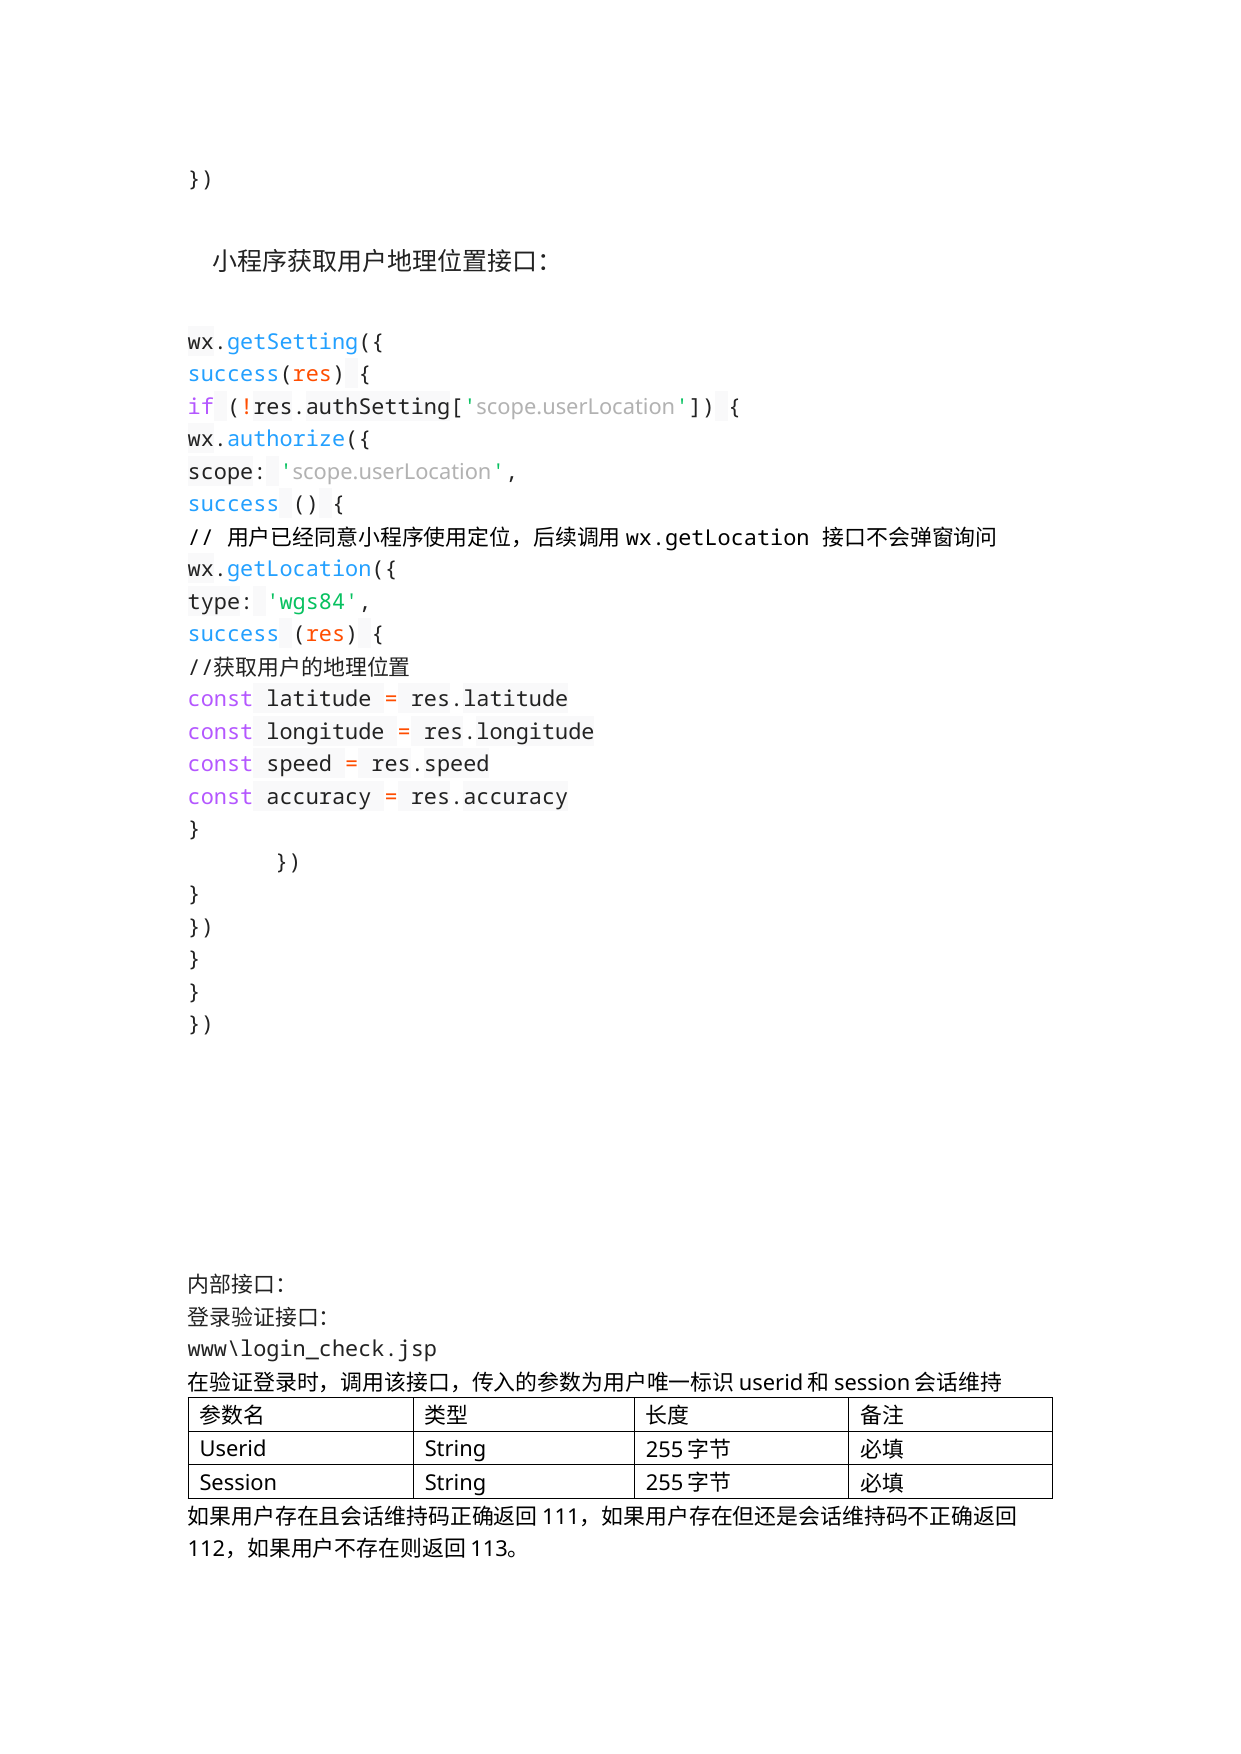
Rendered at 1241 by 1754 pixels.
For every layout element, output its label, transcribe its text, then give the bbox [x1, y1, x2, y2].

text wx.getLocation({ [187, 552, 1053, 584]
text if (!res.authSetting['scope.userLocation']) { [187, 389, 1053, 422]
text type: 'wgs84', [187, 584, 1053, 617]
table_cell 必填 [849, 1432, 1052, 1464]
text } [187, 942, 1053, 974]
text wx.getSetting({ [187, 324, 1053, 357]
text //获取用户的地理位置 [187, 649, 1053, 682]
table_cell 255字节 [635, 1465, 848, 1498]
text const speed = res.speed [187, 747, 1053, 779]
text www\login_check.jsp [187, 1332, 1053, 1364]
table_cell String [414, 1465, 634, 1498]
text const latitude = res.latitude [187, 682, 1053, 714]
table_header 参数名 [189, 1398, 413, 1431]
text const accuracy = res.accuracy [187, 779, 1053, 812]
table_header 长度 [635, 1398, 848, 1431]
text // 用户已经同意小程序使用定位，后续调用 wx.getLocation 接口不会弹窗询问 [187, 519, 1053, 552]
text success () { [187, 487, 1053, 519]
text 内部接口： [187, 1267, 1053, 1299]
text scope: 'scope.userLocation', [187, 454, 1053, 487]
text wx.authorize({ [187, 422, 1053, 454]
text }) [187, 909, 1053, 942]
table_header 备注 [849, 1398, 1052, 1431]
table_cell Session [189, 1465, 413, 1498]
table_cell Userid [189, 1432, 413, 1464]
text 如果用户存在且会话维持码正确返回111，如果用户存在但还是会话维持码不正确返回112，如果用户不存在则返回113。 [187, 1499, 1053, 1564]
table_header 类型 [414, 1398, 634, 1431]
text }) [187, 162, 1053, 194]
table_cell String [414, 1432, 634, 1464]
text } [187, 974, 1053, 1007]
text }) [231, 844, 1053, 877]
text 在验证登录时，调用该接口，传入的参数为用户唯一标识userid和session会话维持 [187, 1364, 1053, 1397]
text const longitude = res.longitude [187, 714, 1053, 747]
text 登录验证接口： [187, 1299, 1053, 1332]
text success(res) { [187, 357, 1053, 389]
table_cell 255字节 [635, 1432, 848, 1464]
table_cell 必填 [849, 1465, 1052, 1498]
text } [187, 812, 1053, 844]
text success (res) { [187, 617, 1053, 649]
text }) [187, 1007, 1053, 1039]
text 小程序获取用户地理位置接口： [187, 227, 1053, 292]
text } [187, 877, 1053, 909]
